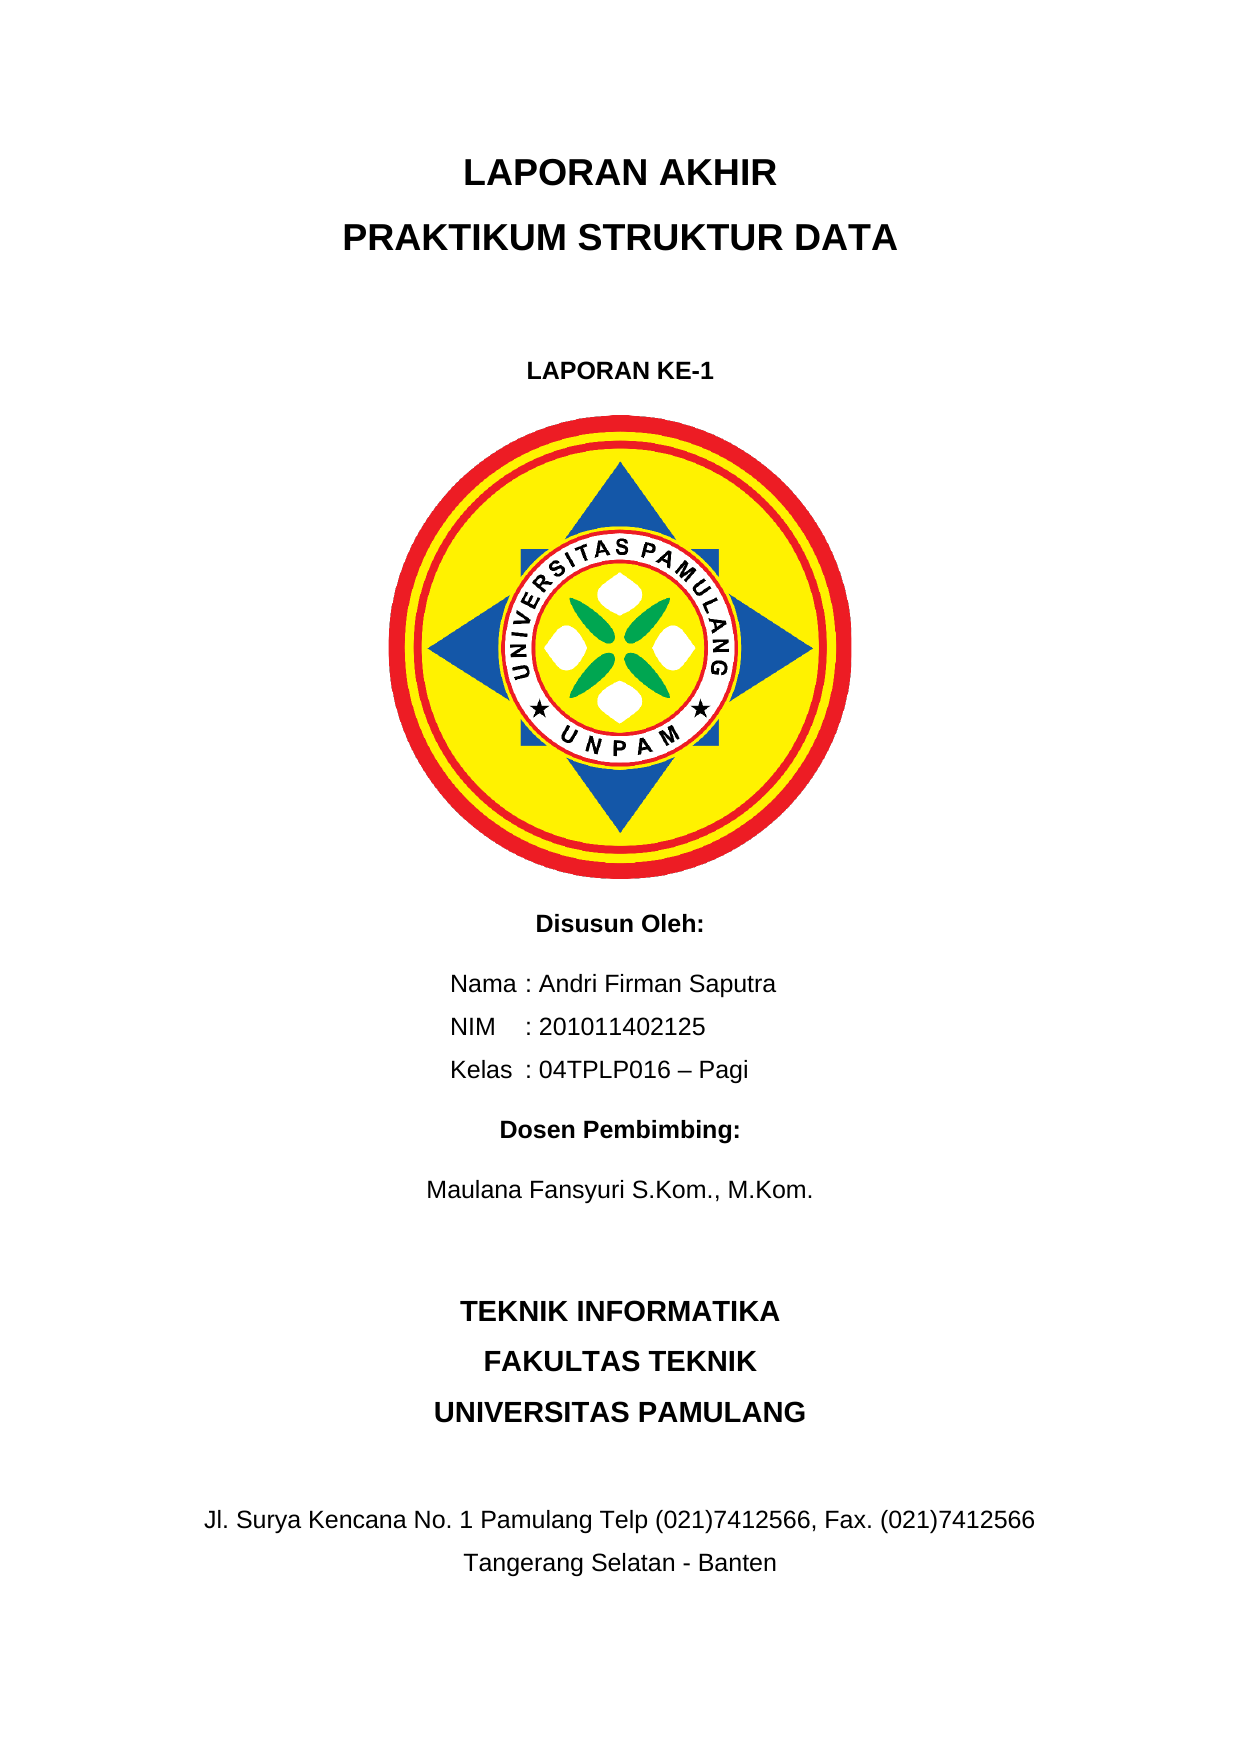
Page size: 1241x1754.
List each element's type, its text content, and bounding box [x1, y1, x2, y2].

text LAPORAN AKHIR PRAKTIKUM STRUKTUR DATA [150, 150, 1090, 258]
picture [388, 415, 852, 879]
text TEKNIK INFORMATIKA FAKULTAS TEKNIK UNIVERSITAS PAMULANG [150, 1294, 1090, 1428]
text Maulana Fansyuri S.Kom., M.Kom. [150, 1174, 1090, 1203]
text Nama : Andri Firman Saputra NIM : 201011402125 Kelas : 04TPLP016 – Pagi [450, 969, 1090, 1084]
text Jl. Surya Kencana No. 1 Pamulang Telp (021)7412566, Fax. (021)7412566 Tangerang Selatan - Banten [150, 1462, 1090, 1577]
text Dosen Pembimbing: [150, 1115, 1090, 1143]
text Disusun Oleh: [150, 909, 1090, 938]
text LAPORAN KE-1 [150, 356, 1090, 384]
